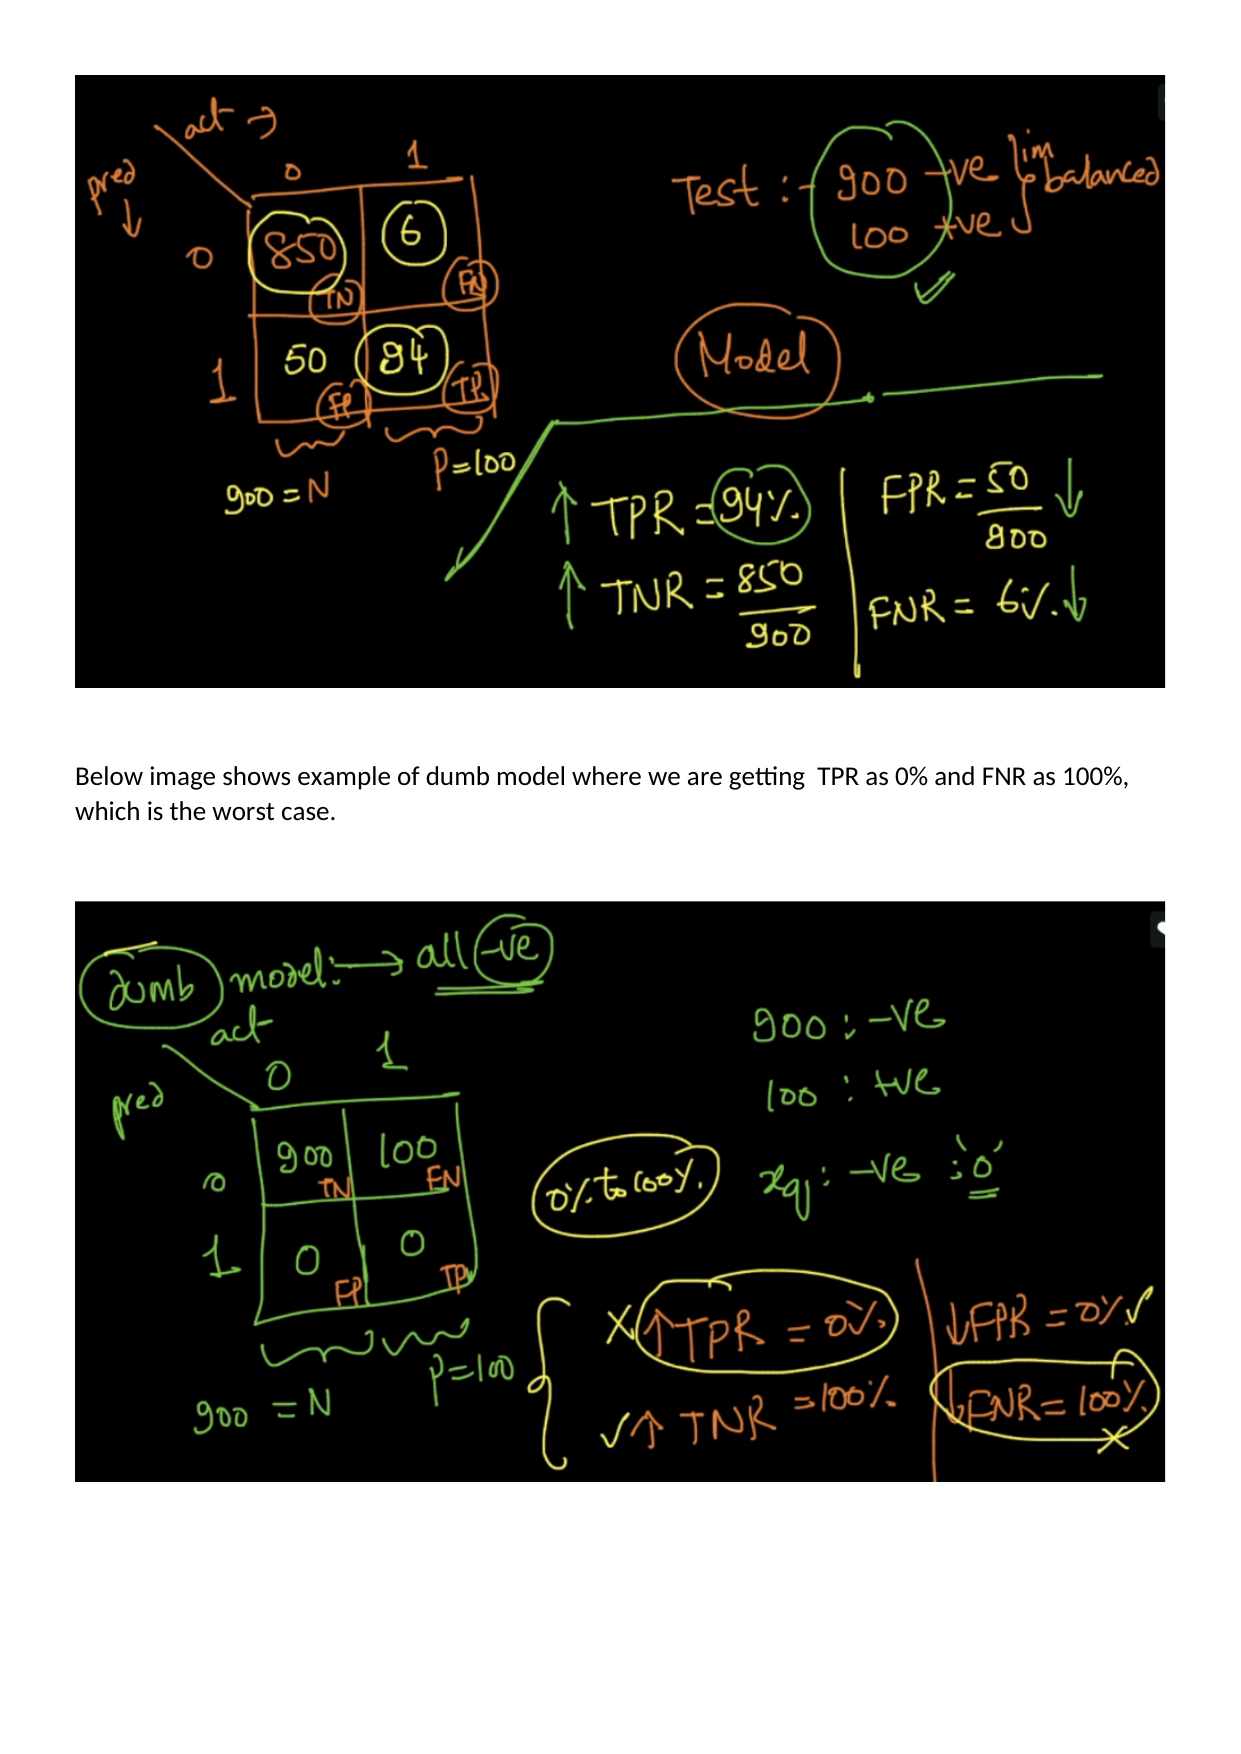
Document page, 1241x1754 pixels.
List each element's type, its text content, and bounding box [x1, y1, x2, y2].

picture [75, 899, 1166, 1482]
picture [75, 75, 1166, 688]
text Below image shows example of dumb model where we are getting TPR as 0% and FNR as 100%, which is the worst case. [75, 759, 1165, 827]
